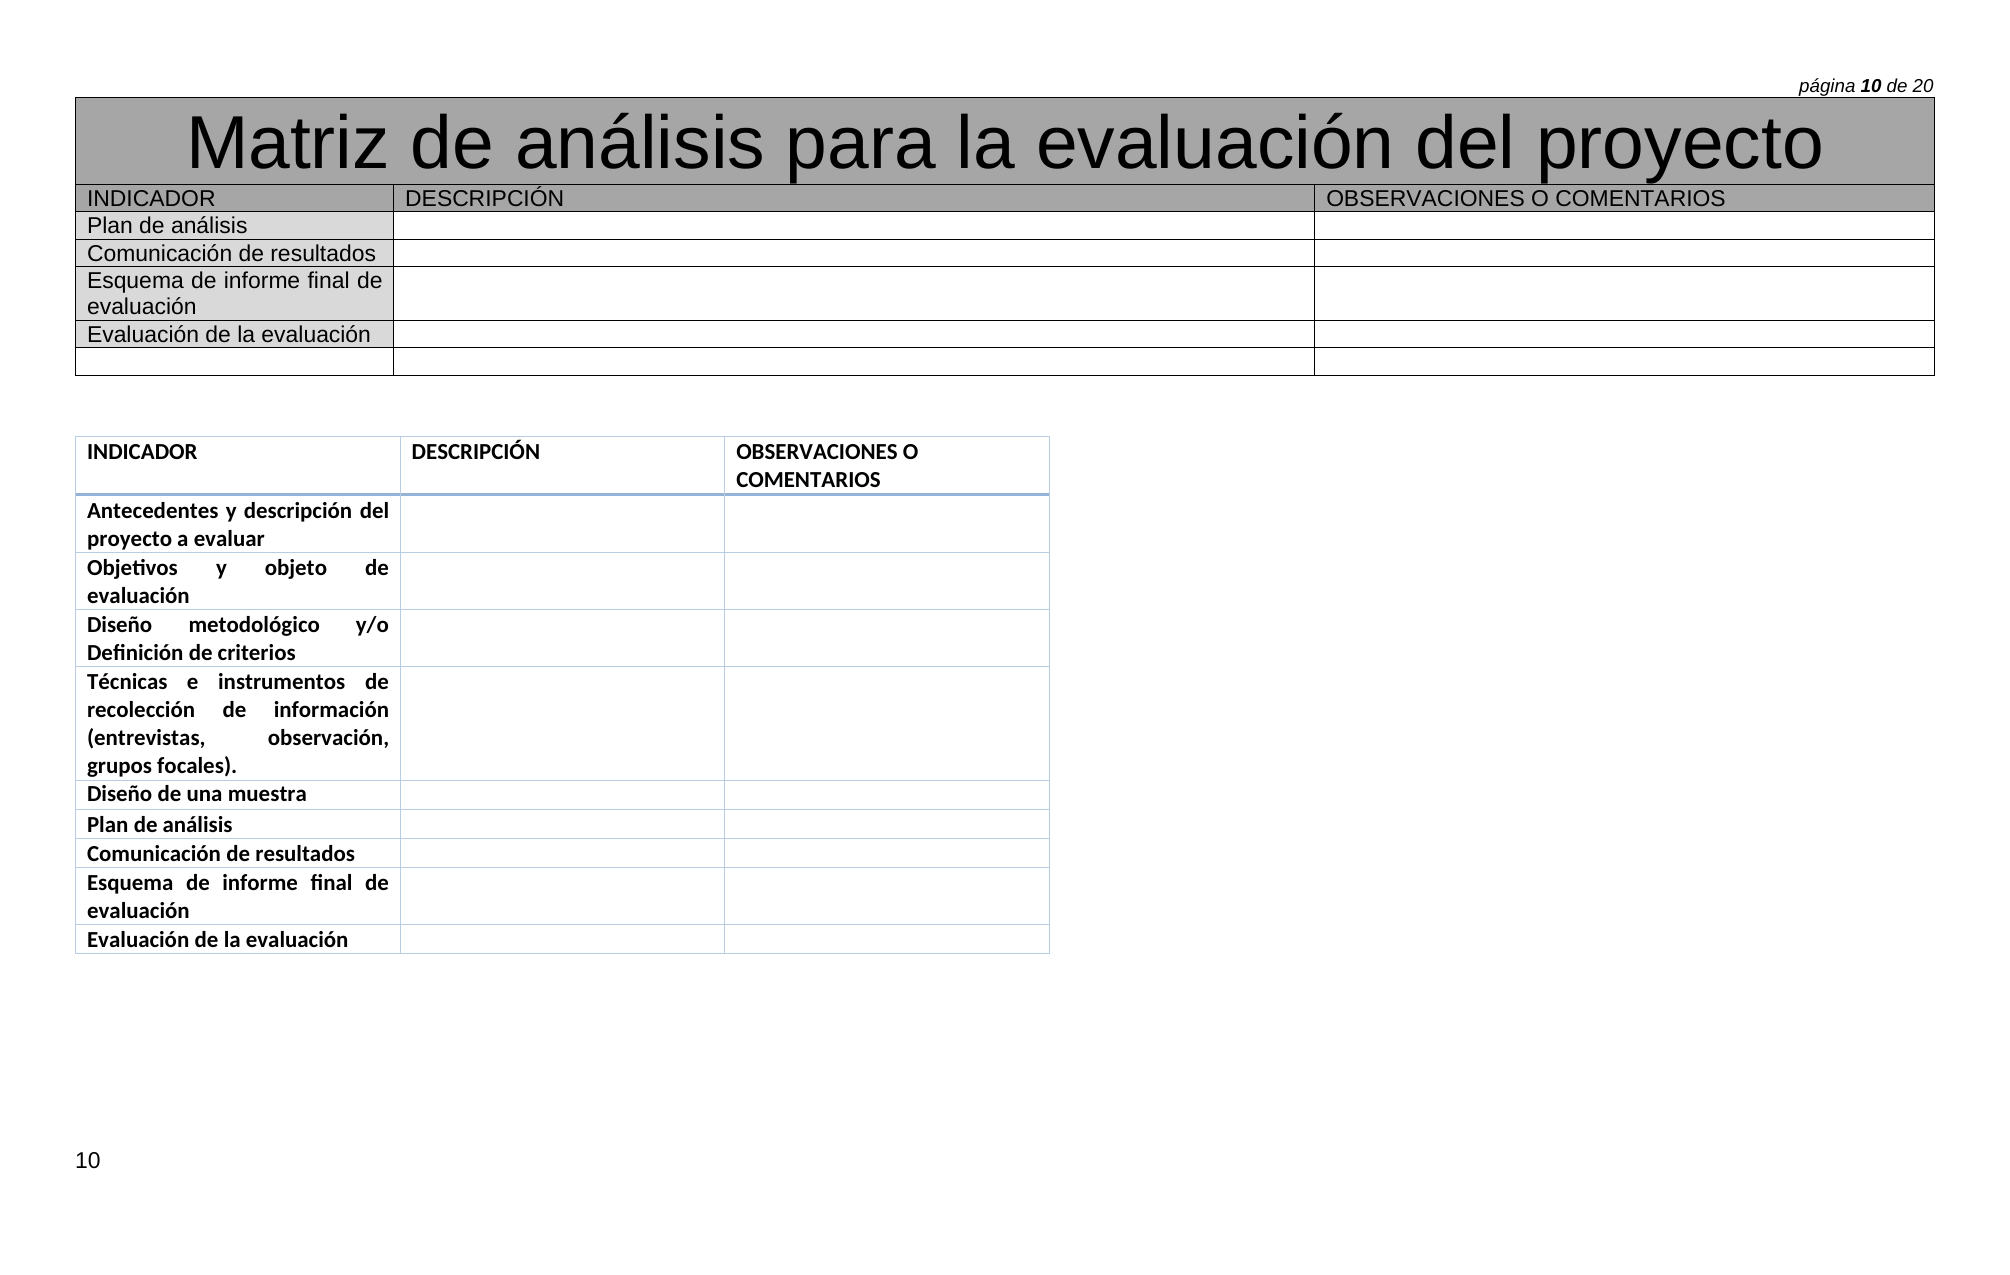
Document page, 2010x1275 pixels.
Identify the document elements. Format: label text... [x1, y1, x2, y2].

table_cell [725, 496, 1049, 552]
table_cell [1315, 212, 1934, 239]
table_cell Esquema de informe final de evaluación [76, 868, 400, 924]
table_cell Evaluación de la evaluación [76, 925, 400, 953]
table_cell Antecedentes y descripción del proyecto a evaluar [76, 496, 400, 552]
table_cell Diseño metodológico y/o Definición de criterios [76, 610, 400, 666]
table_cell [1315, 321, 1934, 347]
table_cell [725, 839, 1049, 867]
table_cell [394, 348, 1314, 374]
table_cell [725, 610, 1049, 666]
table_header INDICADOR [76, 437, 400, 493]
table_cell [725, 667, 1049, 779]
table_cell INDICADOR [76, 185, 393, 211]
table_cell [76, 348, 393, 374]
table_cell Técnicas e instrumentos de recolección de información (entrevistas, observación, grupos focales). [76, 667, 400, 779]
table_cell Evaluación de la evaluación [76, 321, 393, 347]
table_cell Comunicación de resultados [76, 839, 400, 867]
table_cell [725, 925, 1049, 953]
table_header Matriz de análisis para la evaluación del proyecto [76, 98, 1934, 184]
table_cell Plan de análisis [76, 212, 393, 239]
table_cell [401, 925, 724, 953]
table_cell DESCRIPCIÓN [394, 185, 1314, 211]
table_cell [401, 781, 724, 809]
table_cell [1315, 348, 1934, 374]
table_cell [725, 553, 1049, 609]
table_cell [1315, 267, 1934, 320]
table_cell Comunicación de resultados [76, 240, 393, 266]
table_cell [394, 267, 1314, 320]
table_cell [1315, 240, 1934, 266]
table_cell [401, 667, 724, 779]
table_cell [401, 610, 724, 666]
table_cell [394, 212, 1314, 239]
table_cell Esquema de informe final de evaluación [76, 267, 393, 320]
table_cell Objetivos y objeto de evaluación [76, 553, 400, 609]
table_cell OBSERVACIONES O COMENTARIOS [1315, 185, 1934, 211]
table_cell [725, 781, 1049, 809]
table_cell [401, 496, 724, 552]
table_cell [725, 810, 1049, 838]
table_header DESCRIPCIÓN [401, 437, 724, 493]
table_cell Plan de análisis [76, 810, 400, 838]
table_cell [394, 321, 1314, 347]
table_cell Diseño de una muestra [76, 781, 400, 809]
table_cell [394, 240, 1314, 266]
table_cell [401, 810, 724, 838]
table_cell [725, 868, 1049, 924]
table_cell [401, 553, 724, 609]
table_cell [401, 839, 724, 867]
table_cell [401, 868, 724, 924]
table_header OBSERVACIONES O COMENTARIOS [725, 437, 1049, 493]
